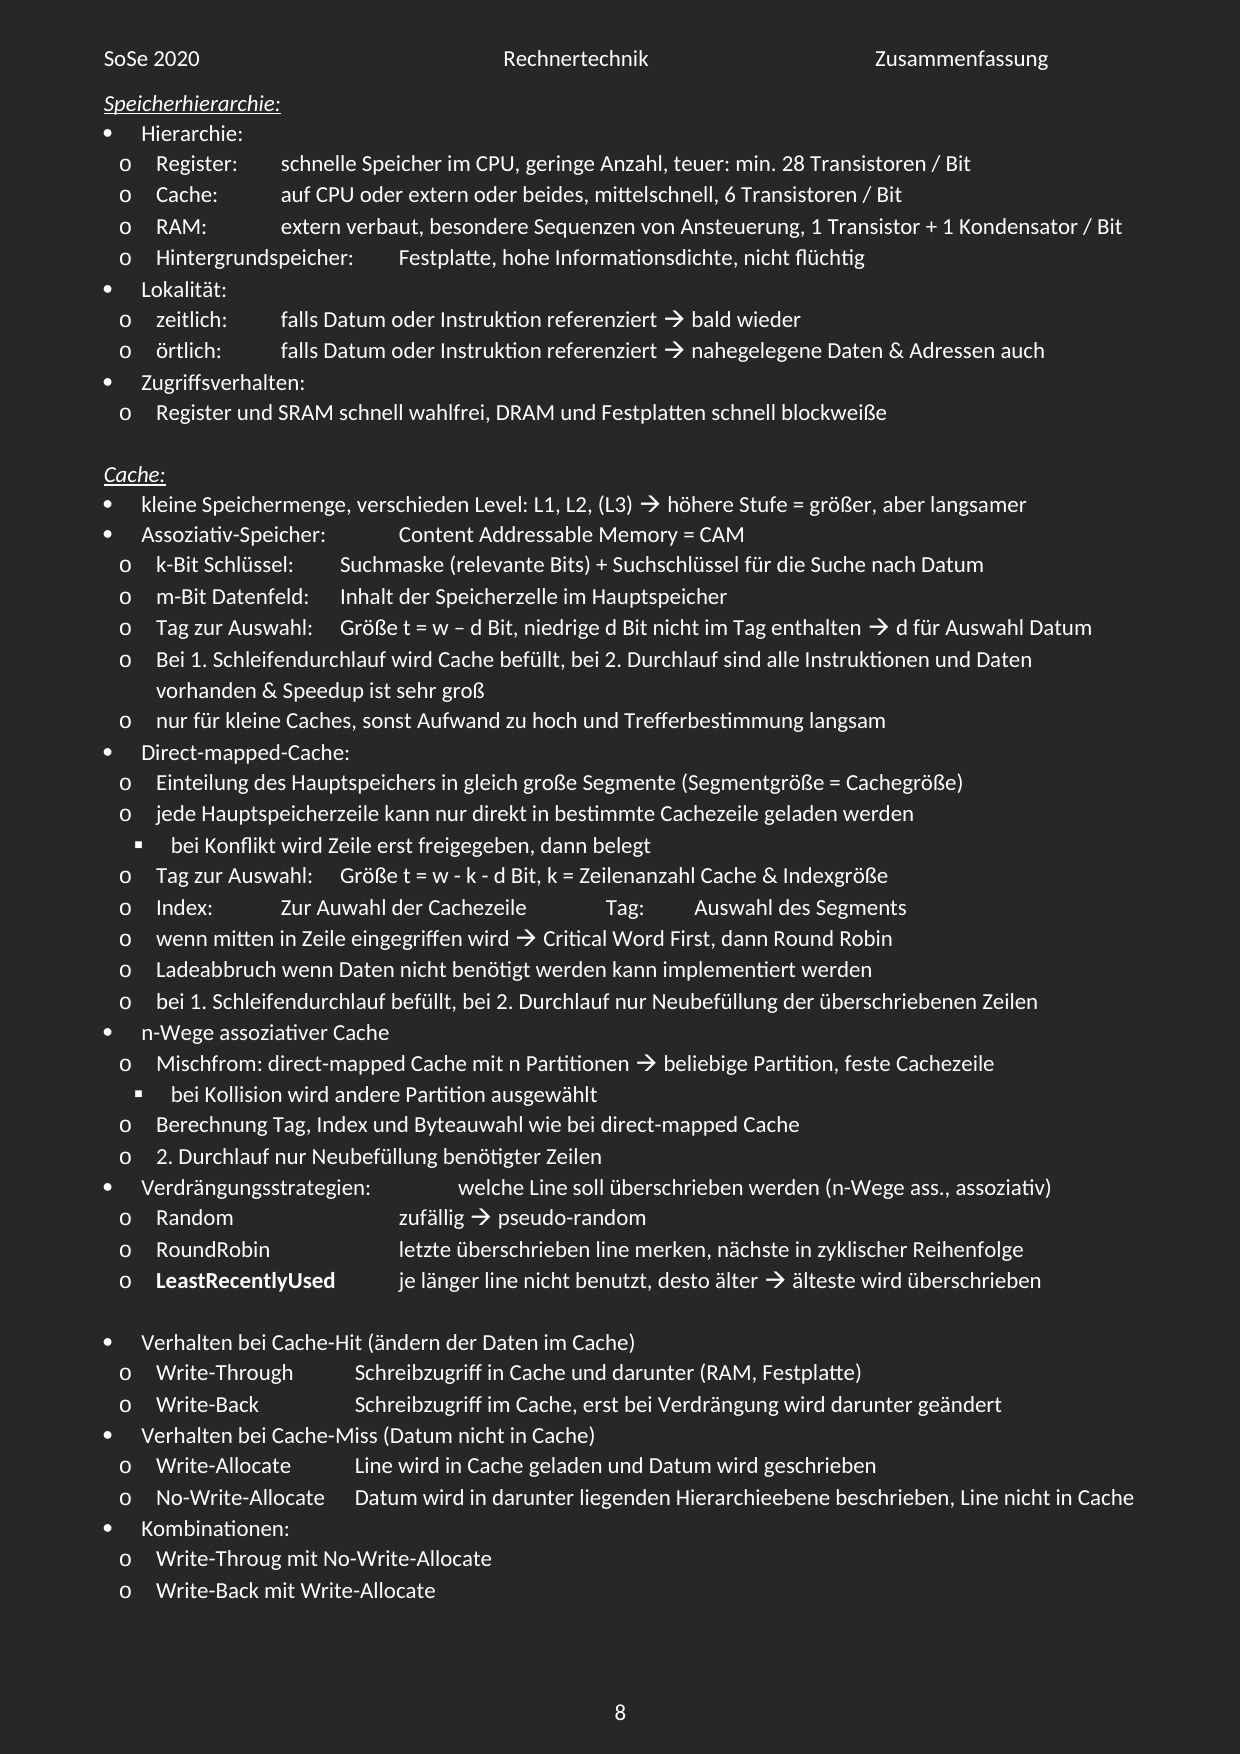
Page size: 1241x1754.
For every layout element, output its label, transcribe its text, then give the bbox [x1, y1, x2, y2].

list Zugriffsverhalten: [103, 368, 1137, 396]
list Mischfrom: direct-mapped Cache mit n Partitionen beliebige Partition, feste Cachezeile [118, 1049, 1137, 1078]
list Register: schnelle Speicher im CPU, geringe Anzahl, teuer: min. 28 Transistoren / Bit [118, 149, 1137, 178]
list Write-Allocate Line wird in Cache geladen und Datum wird geschrieben [118, 1451, 1137, 1481]
list Cache: auf CPU oder extern oder beides, mittelschnell, 6 Transistoren / Bit [118, 181, 1137, 210]
list Verhalten bei Cache-Miss (Datum nicht in Cache) [103, 1421, 1137, 1449]
list Direct-mapped-Cache: [103, 738, 1137, 766]
list wenn mitten in Zeile eingegriffen wird Critical Word First, dann Round Robin [118, 924, 1137, 953]
list Tag zur Auswahl: Größe t = w - k - d Bit, k = Zeilenanzahl Cache & Indexgröße [118, 861, 1137, 890]
list Verdrängungsstrategien: welche Line soll überschrieben werden (n-Wege ass., assoziativ) [103, 1173, 1137, 1201]
list RAM: extern verbaut, besondere Sequenzen von Ansteuerung, 1 Transistor + 1 Kondensator / Bit [118, 212, 1137, 241]
text Cache: [103, 460, 1137, 488]
list Write-Throug mit No-Write-Allocate [118, 1544, 1137, 1574]
list k-Bit Schlüssel: Suchmaske (relevante Bits) + Suchschlüssel für die Suche nach Datum [118, 551, 1137, 580]
list bei 1. Schleifendurchlauf befüllt, bei 2. Durchlauf nur Neubefüllung der überschriebenen Zeilen [118, 987, 1137, 1016]
list Lokalität: [103, 275, 1137, 303]
list No-Write-Allocate Datum wird in darunter liegenden Hierarchieebene beschrieben, Line nicht in Cache [118, 1483, 1137, 1512]
text Speicherhierarchie: [103, 89, 1137, 117]
list LeastRecentlyUsed je länger line nicht benutzt, desto älter älteste wird überschrieben [118, 1266, 1137, 1296]
list Ladeabbruch wenn Daten nicht benötigt werden kann implementiert werden [118, 956, 1137, 985]
list m-Bit Datenfeld: Inhalt der Speicherzelle im Hauptspeicher [118, 582, 1137, 611]
list kleine Speichermenge, verschieden Level: L1, L2, (L3) höhere Stufe = größer, aber langsamer [103, 490, 1137, 518]
list Random zufällig pseudo-random [118, 1203, 1137, 1233]
list örtlich: falls Datum oder Instruktion referenziert nahegelegene Daten & Adressen auch [118, 337, 1137, 366]
list 2. Durchlauf nur Neubefüllung benötigter Zeilen [118, 1142, 1137, 1171]
list Verhalten bei Cache-Hit (ändern der Daten im Cache) [103, 1328, 1137, 1356]
list Register und SRAM schnell wahlfrei, DRAM und Festplatten schnell blockweiße [118, 398, 1137, 427]
list nur für kleine Caches, sonst Aufwand zu hoch und Trefferbestimmung langsam [118, 706, 1137, 736]
list Berechnung Tag, Index und Byteauwahl wie bei direct-mapped Cache [118, 1110, 1137, 1139]
list Hintergrundspeicher: Festplatte, hohe Informationsdichte, nicht flüchtig [118, 243, 1137, 273]
list Einteilung des Hauptspeichers in gleich große Segmente (Segmentgröße = Cachegröße) [118, 768, 1137, 797]
list Kombinationen: [103, 1514, 1137, 1542]
list zeitlich: falls Datum oder Instruktion referenziert bald wieder [118, 305, 1137, 334]
list RoundRobin letzte überschrieben line merken, nächste in zyklischer Reihenfolge [118, 1235, 1137, 1264]
list bei Konflikt wird Zeile erst freigegeben, dann belegt [133, 831, 1137, 859]
list Write-Through Schreibzugriff in Cache und darunter (RAM, Festplatte) [118, 1358, 1137, 1387]
list Bei 1. Schleifendurchlauf wird Cache befüllt, bei 2. Durchlauf sind alle Instruktionen und Daten vorhanden & Speedup ist sehr groß [118, 645, 1137, 704]
list Write-Back mit Write-Allocate [118, 1576, 1137, 1605]
list Index: Zur Auwahl der Cachezeile Tag: Auswahl des Segments [118, 893, 1137, 922]
list Assoziativ-Speicher: Content Addressable Memory = CAM [103, 520, 1137, 548]
list Tag zur Auswahl: Größe t = w – d Bit, niedrige d Bit nicht im Tag enthalten d für Auswahl Datum [118, 613, 1137, 643]
list jede Hauptspeicherzeile kann nur direkt in bestimmte Cachezeile geladen werden [118, 799, 1137, 829]
list n-Wege assoziativer Cache [103, 1018, 1137, 1047]
list Write-Back Schreibzugriff im Cache, erst bei Verdrängung wird darunter geändert [118, 1390, 1137, 1419]
list Hierarchie: [103, 119, 1137, 147]
list bei Kollision wird andere Partition ausgewählt [133, 1080, 1137, 1108]
